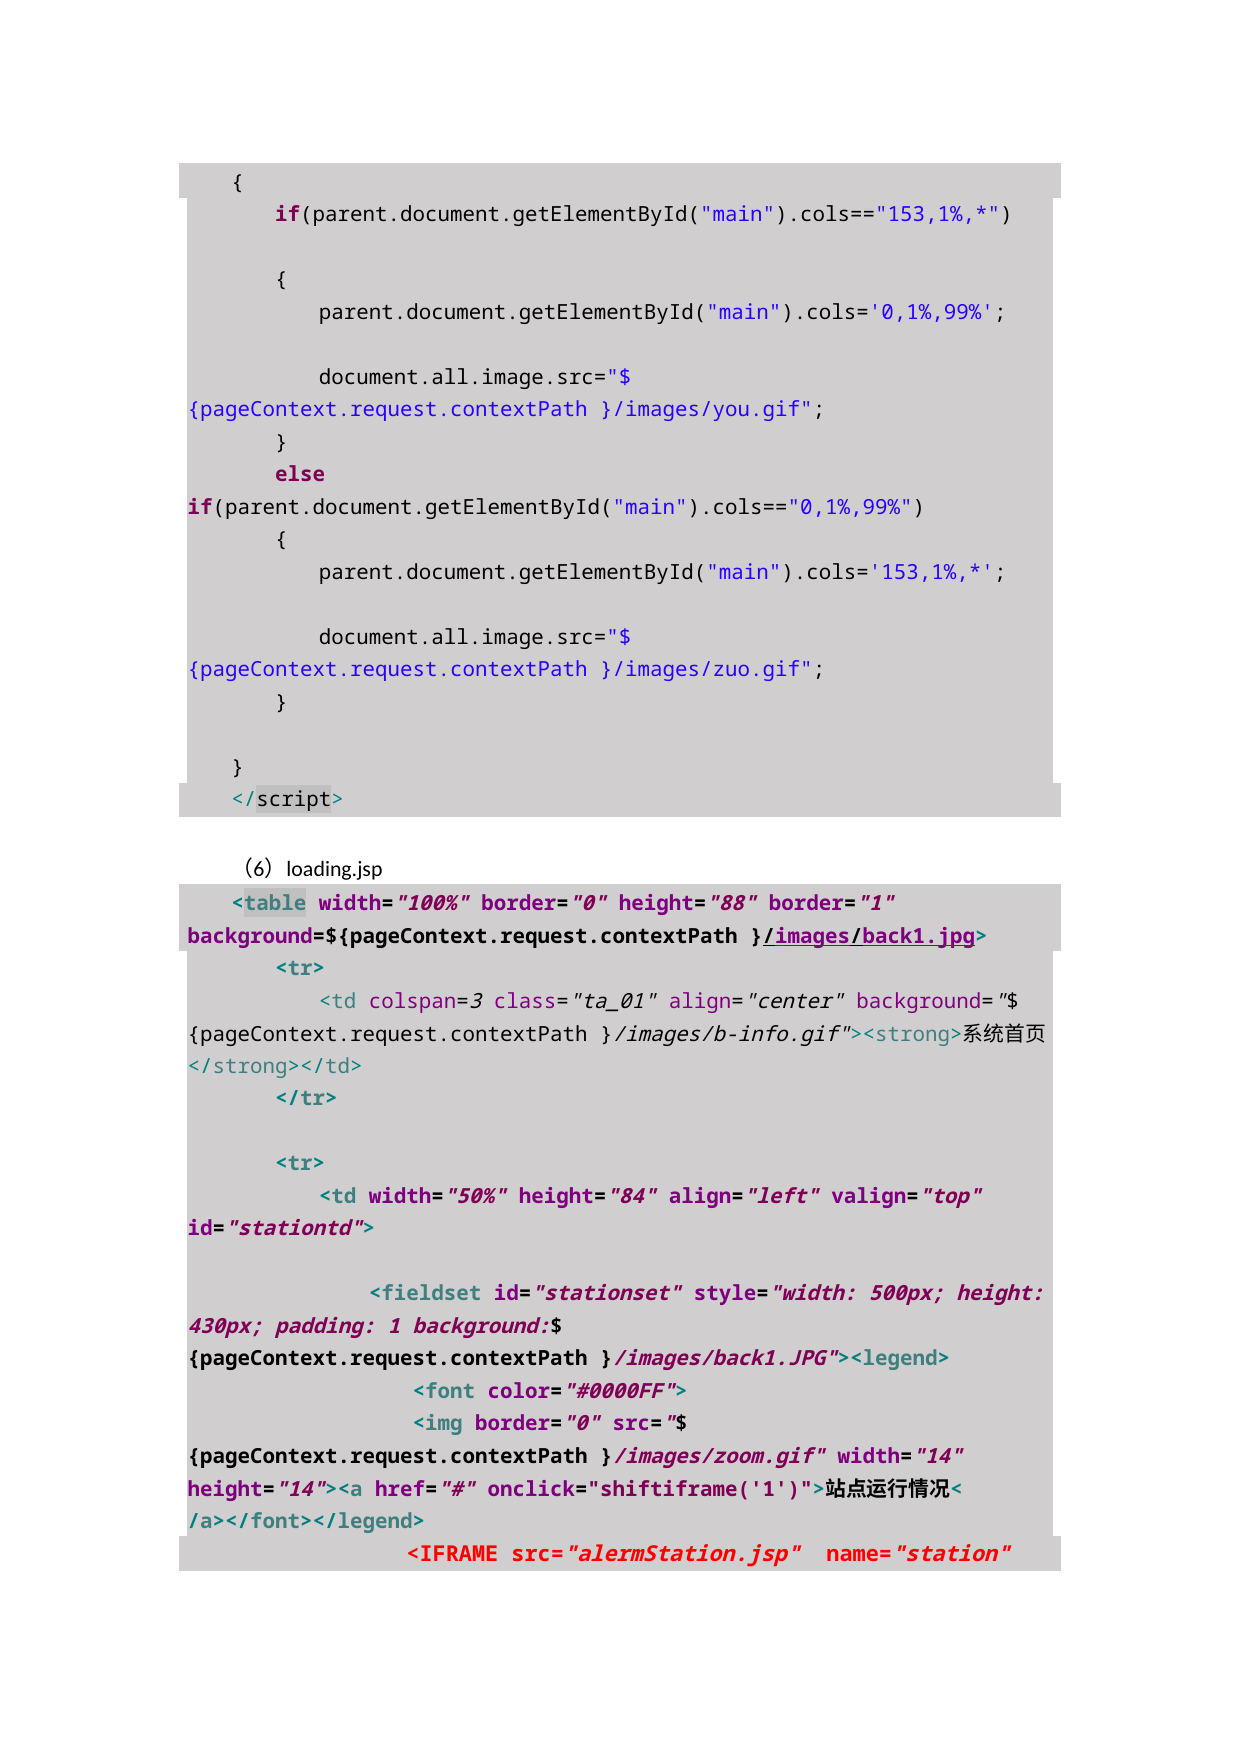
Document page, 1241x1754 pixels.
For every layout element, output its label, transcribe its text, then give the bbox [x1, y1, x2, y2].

text <fieldset id="stationset" style="width: 500px; height: 430px; padding: 1 background:${pageContext.request.contextPath }/images/back1.JPG"><legend> [187, 1276, 1053, 1374]
text else if(parent.document.getElementById("main").cols=="0,1%,99%") [187, 458, 1053, 523]
text parent.document.getElementById("main").cols='153,1%,*'; [187, 555, 1053, 588]
text { [187, 263, 1053, 295]
text （6）loading.jsp [187, 851, 1053, 883]
text } [187, 685, 1053, 718]
text { [179, 163, 1061, 198]
text document.all.image.src="${pageContext.request.contextPath }/images/zuo.gif"; [187, 620, 1053, 685]
text <font color="#0000FF"> [187, 1374, 1053, 1406]
text if(parent.document.getElementById("main").cols=="153,1%,*") [187, 198, 1053, 230]
text document.all.image.src="${pageContext.request.contextPath }/images/you.gif"; [187, 360, 1053, 425]
text <table width="100%" border="0" height="88" border="1" background=${pageContext.request.contextPath }/images/back1.jpg> [179, 884, 1061, 951]
text <td width="50%" height="84" align="left" valign="top" id="stationtd"> [187, 1179, 1053, 1244]
text parent.document.getElementById("main").cols='0,1%,99%'; [187, 295, 1053, 328]
text </tr> [187, 1081, 1053, 1114]
text </script> [179, 779, 1061, 817]
text <img border="0" src="${pageContext.request.contextPath }/images/zoom.gif" width="14" height="14"><a href="#" onclick="shiftiframe('1')">站点运行情况</a></font></legend> [187, 1406, 1053, 1533]
text <td colspan=3 class="ta_01" align="center" background="${pageContext.request.contextPath }/images/b-info.gif"><strong>系统首页</strong></td> [187, 984, 1053, 1081]
text <tr> [187, 951, 1053, 984]
text { [187, 523, 1053, 555]
text } [187, 425, 1053, 458]
text } [187, 750, 1053, 779]
text <tr> [187, 1146, 1053, 1179]
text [179, 1533, 1061, 1571]
